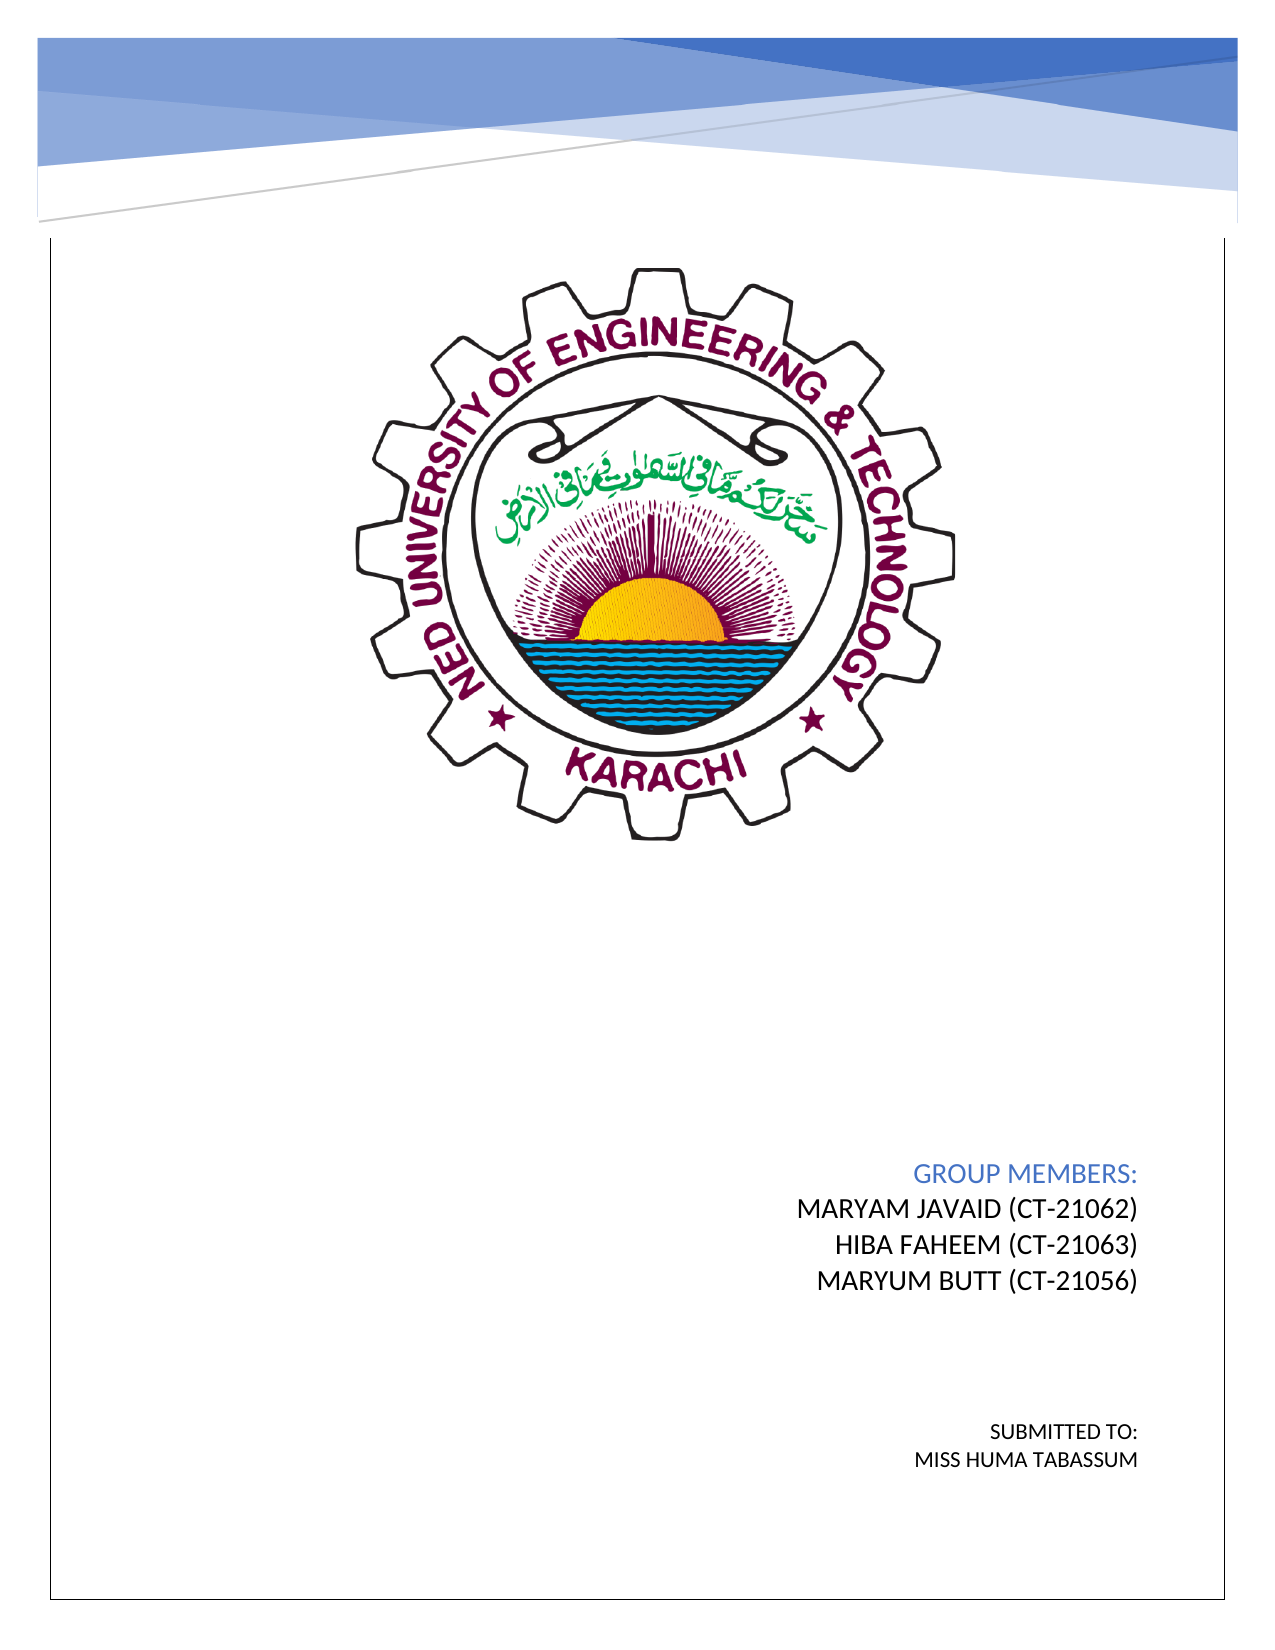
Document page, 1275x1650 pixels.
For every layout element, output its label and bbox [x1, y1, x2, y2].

picture [37, 37, 1238, 238]
picture [355, 268, 956, 842]
